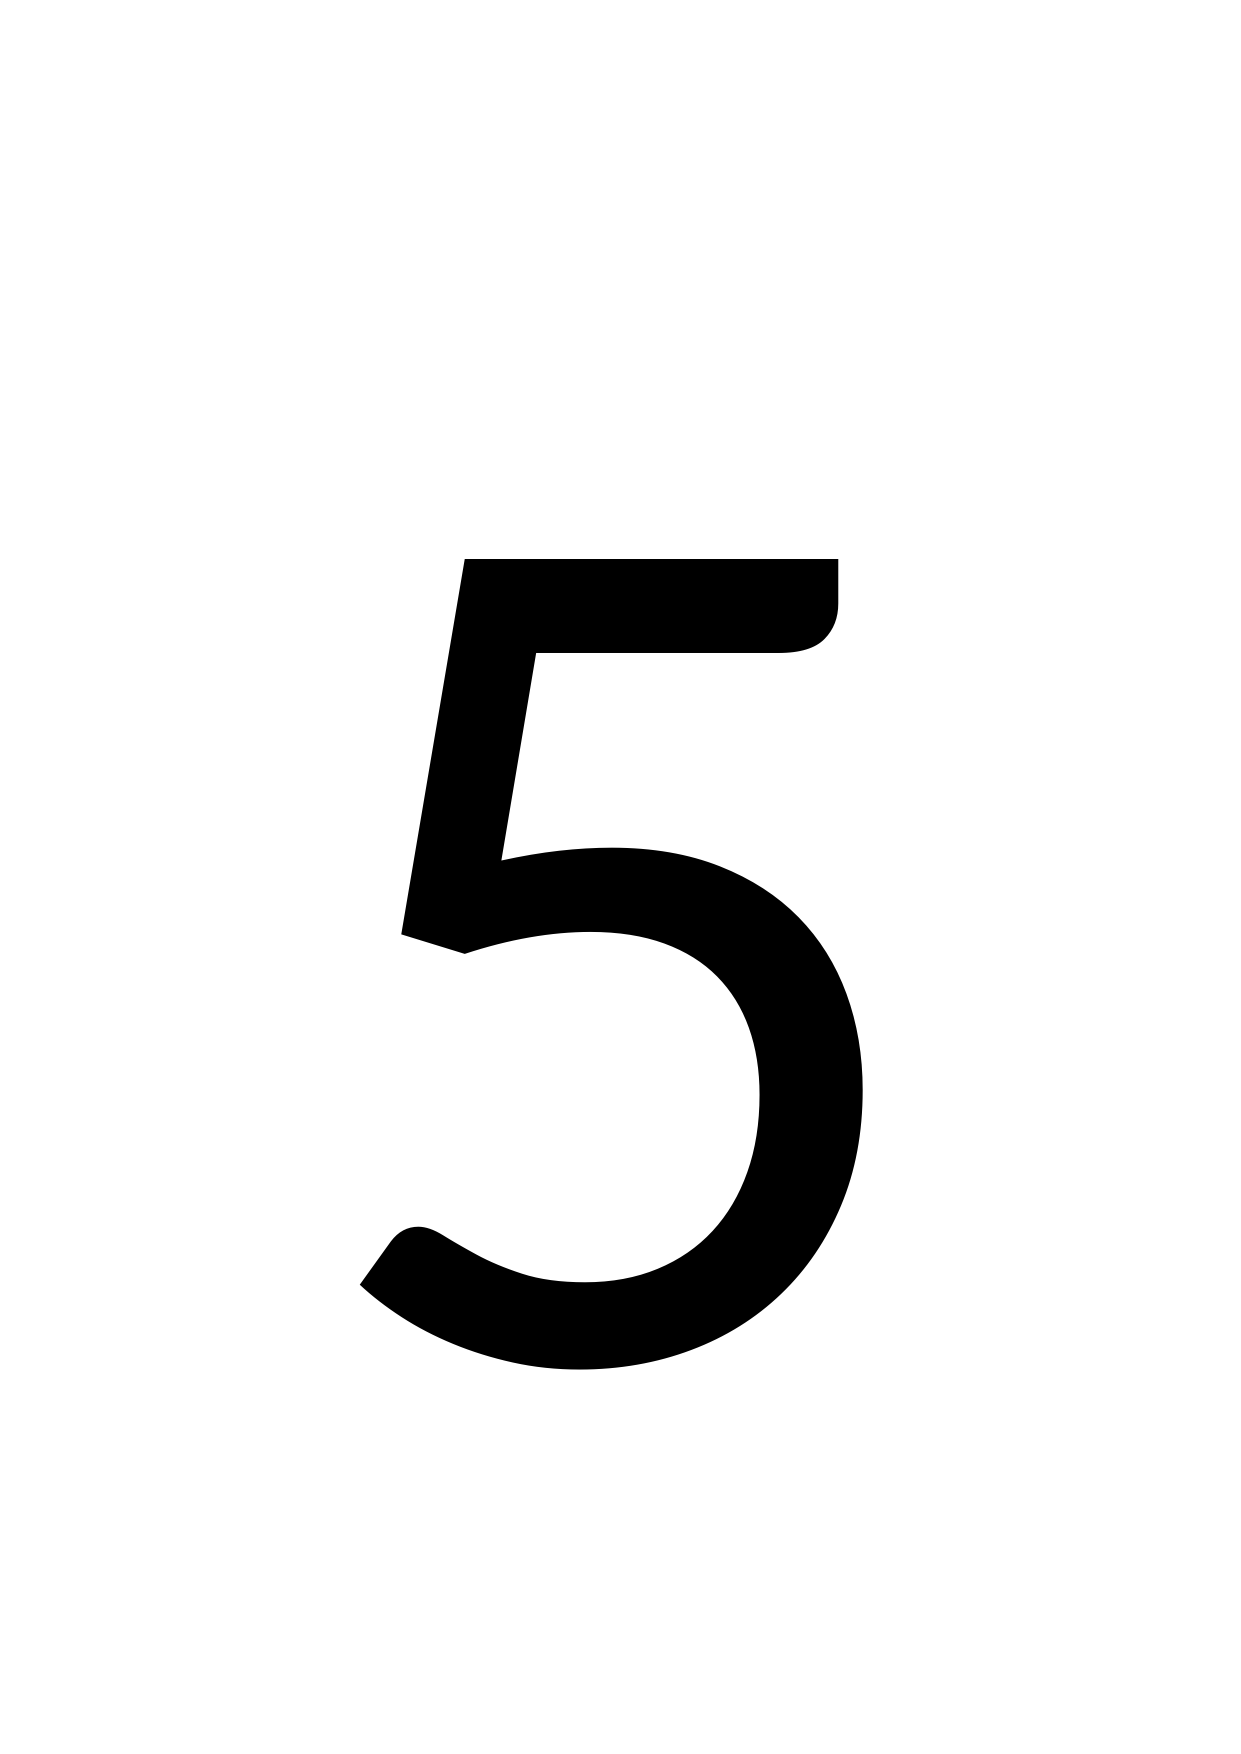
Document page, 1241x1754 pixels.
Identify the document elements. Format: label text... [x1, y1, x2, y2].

text 5 [148, 148, 1093, 1606]
